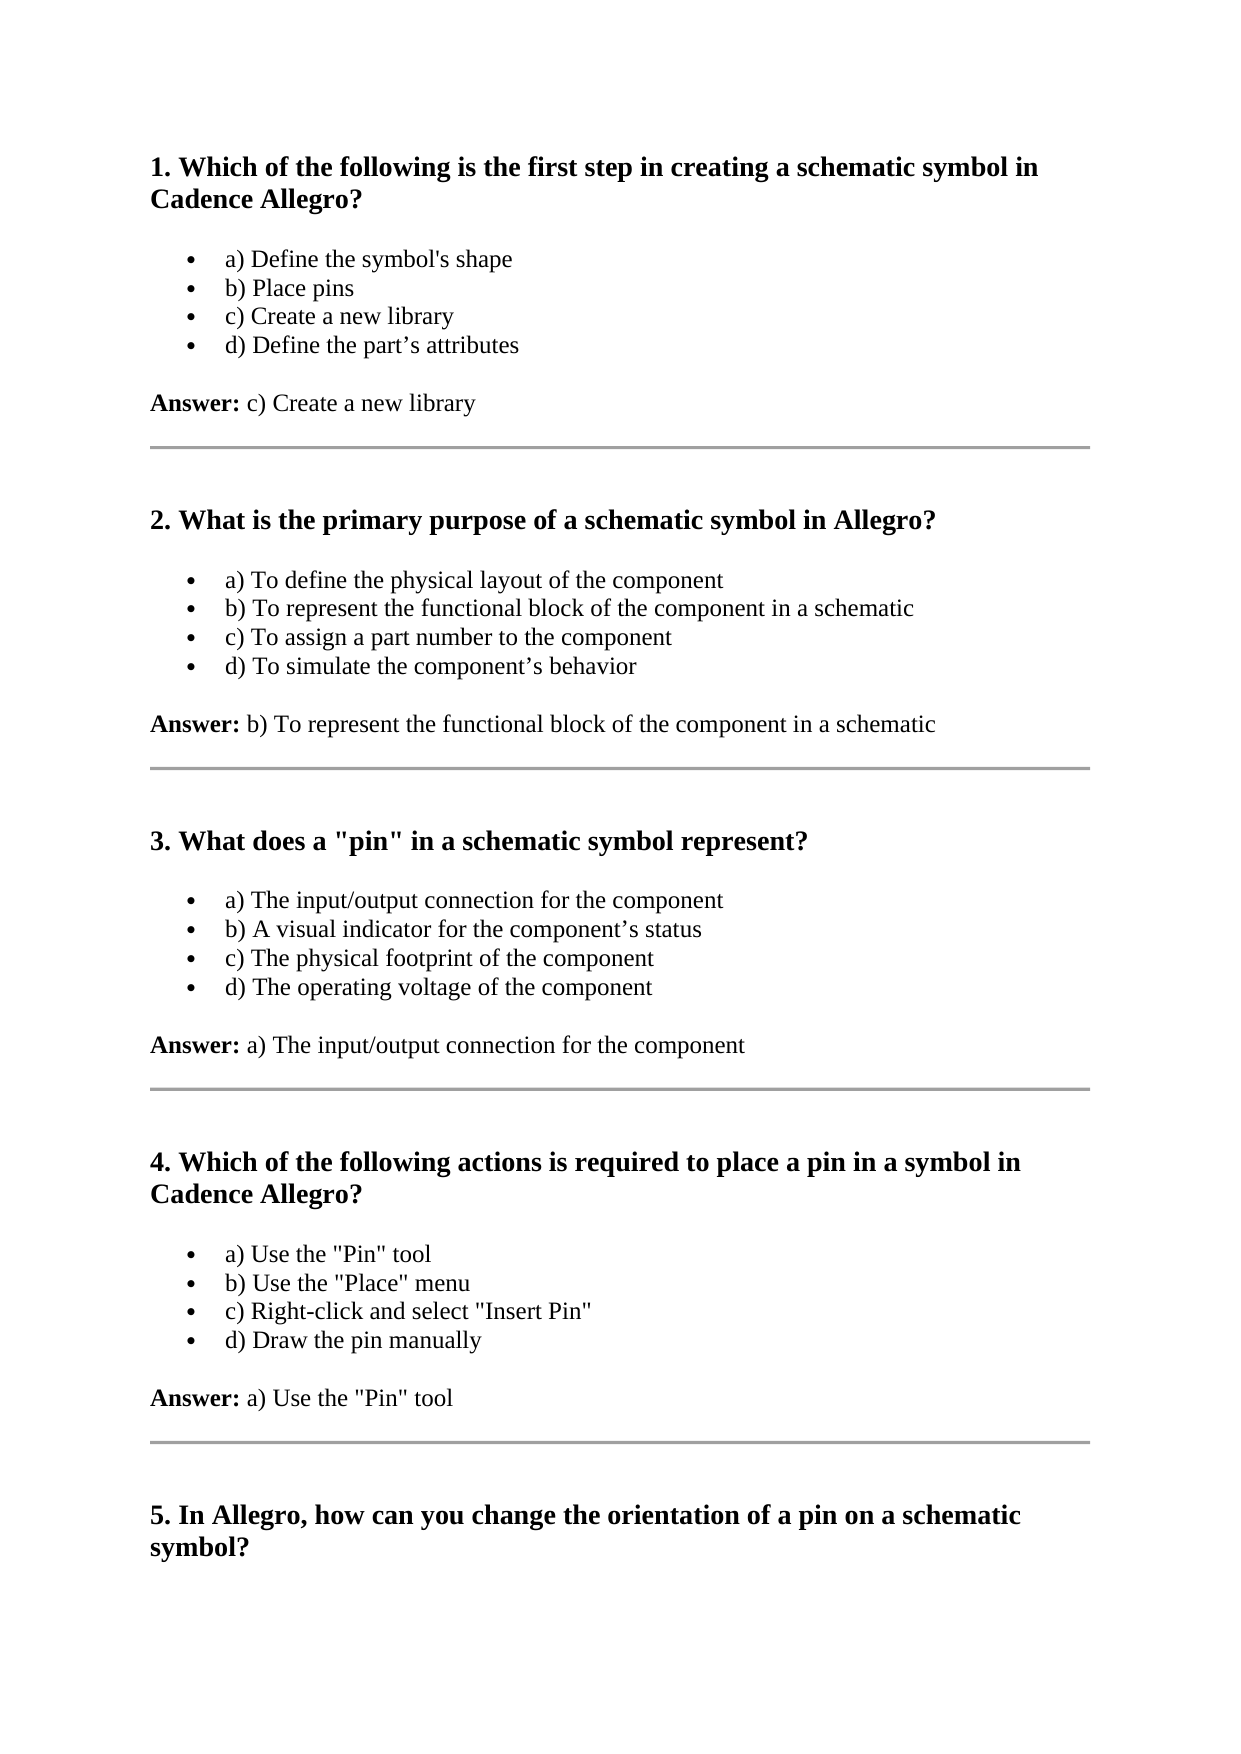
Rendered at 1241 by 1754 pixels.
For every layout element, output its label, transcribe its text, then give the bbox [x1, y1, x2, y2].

text 2. What is the primary purpose of a schematic symbol in Allegro? [150, 503, 1090, 536]
text Answer: b) To represent the functional block of the component in a schematic [150, 709, 1090, 738]
list a) To define the physical layout of the component [187, 565, 1090, 593]
text Answer: c) Create a new library [150, 388, 1090, 417]
text 5. In Allegro, how can you change the orientation of a pin on a schematic symbol? [150, 1498, 1090, 1563]
list c) The physical footprint of the component [187, 943, 1090, 972]
list d) Define the part’s attributes [187, 330, 1090, 359]
list d) To simulate the component’s behavior [187, 651, 1090, 680]
list d) The operating voltage of the component [187, 972, 1090, 1001]
text 3. What does a "pin" in a schematic symbol represent? [150, 824, 1090, 856]
list a) The input/output connection for the component [187, 886, 1090, 914]
text 1. Which of the following is the first step in creating a schematic symbol in Cadence Allegro? [150, 150, 1090, 215]
list a) Define the symbol's shape [187, 244, 1090, 273]
text 4. Which of the following actions is required to place a pin in a symbol in Cadence Allegro? [150, 1145, 1090, 1210]
list b) Use the "Place" menu [187, 1268, 1090, 1296]
list b) A visual indicator for the component’s status [187, 914, 1090, 943]
list b) Place pins [187, 273, 1090, 301]
text Answer: a) The input/output connection for the component [150, 1030, 1090, 1058]
list b) To represent the functional block of the component in a schematic [187, 593, 1090, 622]
list c) Right-click and select "Insert Pin" [187, 1296, 1090, 1325]
list d) Draw the pin manually [187, 1325, 1090, 1354]
text Answer: a) Use the "Pin" tool [150, 1383, 1090, 1412]
list c) To assign a part number to the component [187, 622, 1090, 651]
list c) Create a new library [187, 301, 1090, 330]
list a) Use the "Pin" tool [187, 1239, 1090, 1268]
